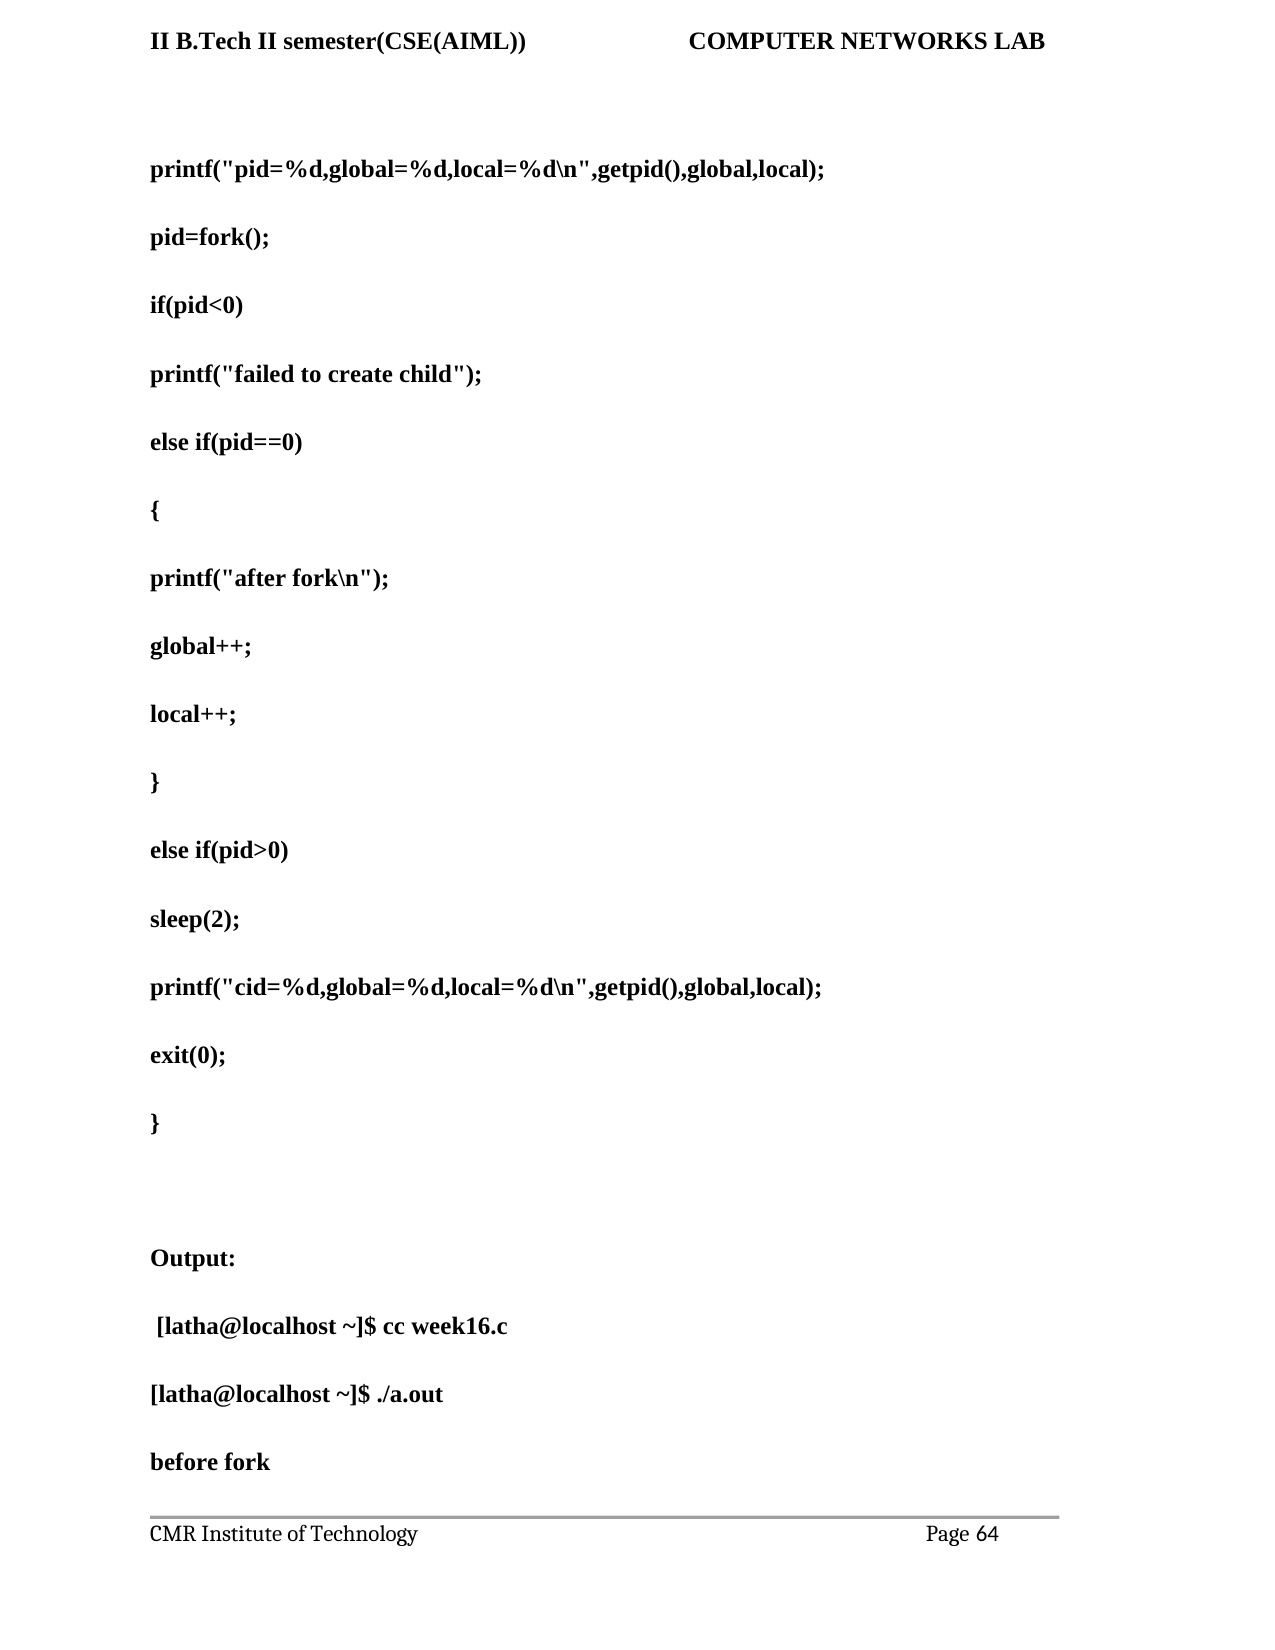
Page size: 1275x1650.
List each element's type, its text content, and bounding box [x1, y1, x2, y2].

text exit(0); [150, 1040, 1059, 1069]
text sleep(2); [150, 904, 1059, 932]
text Output: [150, 1243, 1059, 1272]
text pid=fork(); [150, 222, 1059, 251]
text [latha@localhost ~]$ ./a.out [150, 1379, 1059, 1408]
text else if(pid==0) [150, 427, 1059, 456]
text } [150, 767, 1059, 796]
text printf("pid=%d,global=%d,local=%d\n",getpid(),global,local); [150, 154, 1059, 183]
text { [150, 495, 1059, 524]
text printf("after fork\n"); [150, 563, 1059, 592]
text if(pid<0) [150, 291, 1059, 319]
text before fork [150, 1447, 1059, 1476]
text local++; [150, 699, 1059, 728]
text } [150, 1108, 1059, 1137]
text printf("failed to create child"); [150, 359, 1059, 387]
text else if(pid>0) [150, 836, 1059, 864]
text global++; [150, 631, 1059, 660]
text [latha@localhost ~]$ cc week16.c [150, 1311, 1059, 1340]
text printf("cid=%d,global=%d,local=%d\n",getpid(),global,local); [150, 972, 1059, 1001]
